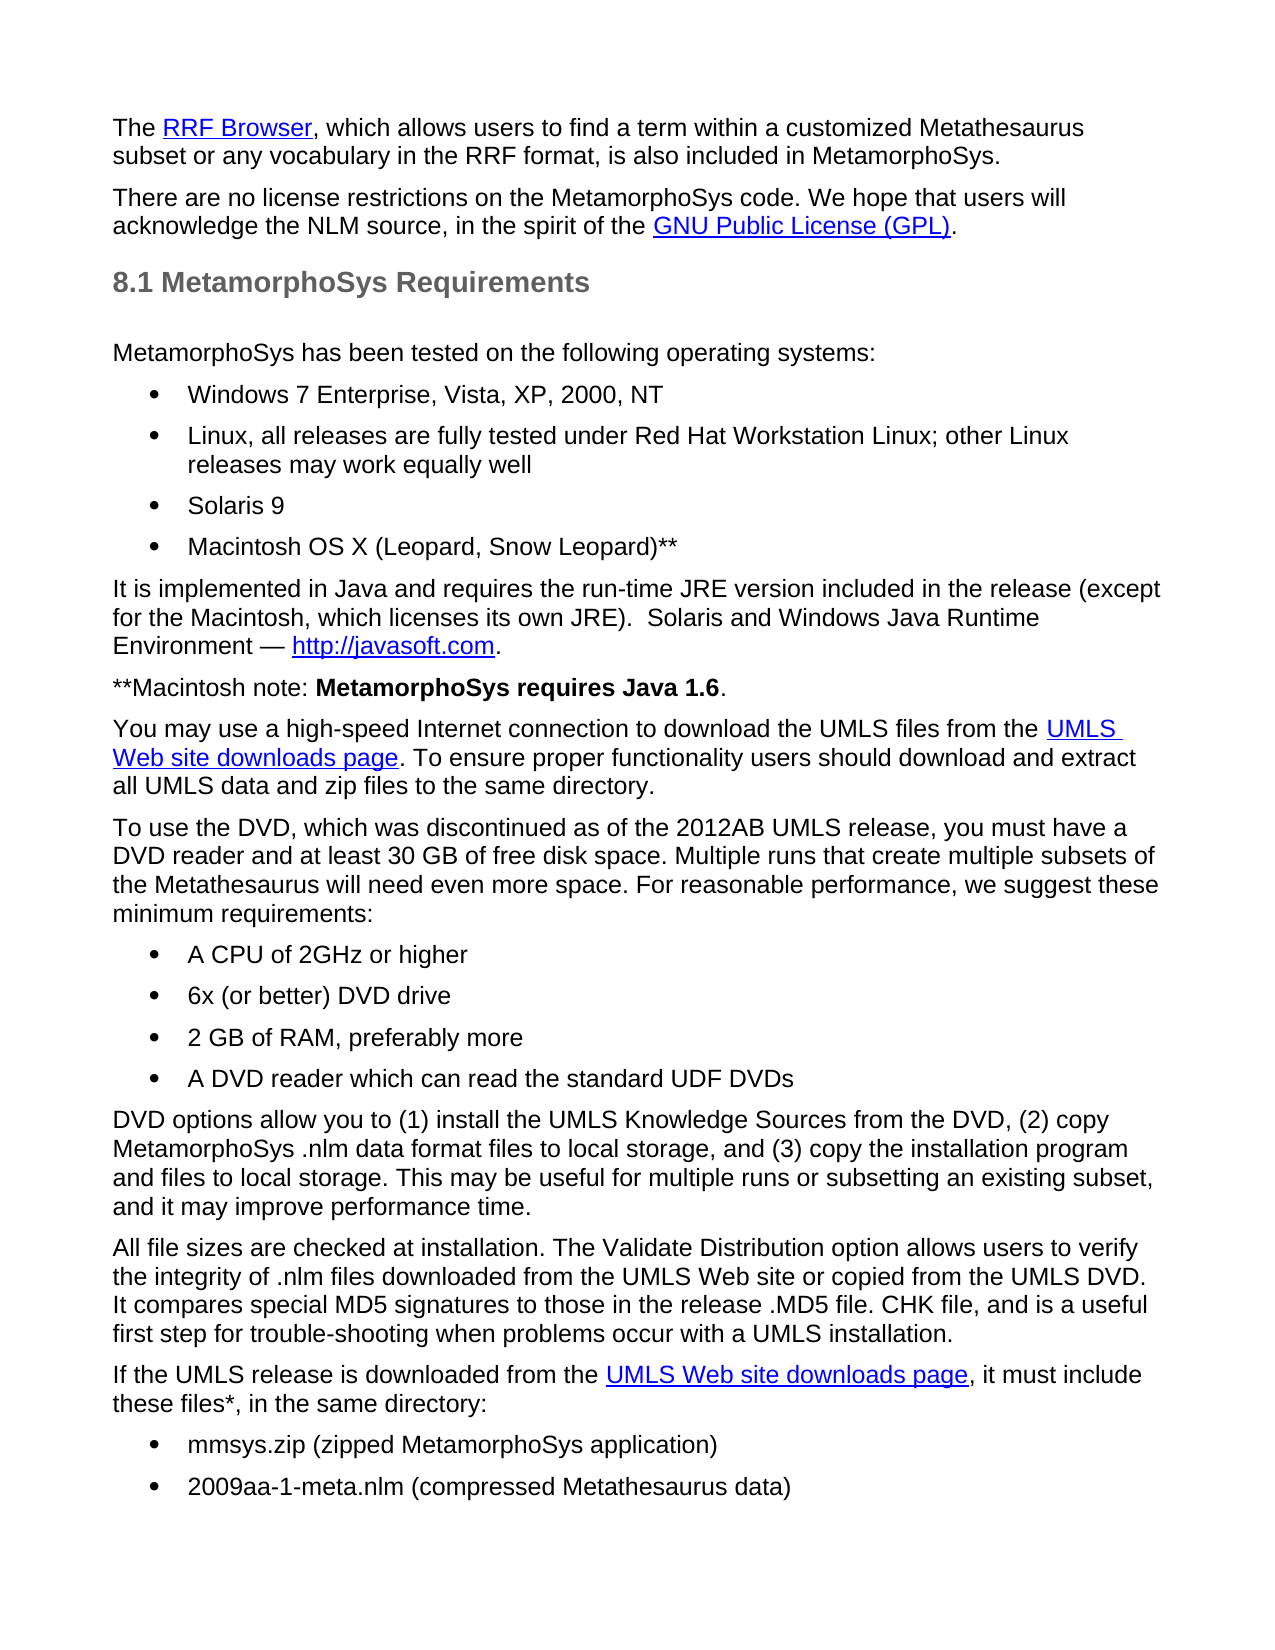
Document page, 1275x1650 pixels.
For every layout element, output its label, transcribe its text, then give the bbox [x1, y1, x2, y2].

text **Macintosh note: MetamorphoSys requires Java 1.6. [112, 672, 1162, 701]
list A CPU of 2GHz or higher [150, 940, 1162, 969]
list A DVD reader which can read the standard UDF DVDs [150, 1064, 1162, 1093]
list Linux, all releases are fully tested under Red Hat Workstation Linux; other Linux releases may work equally well [150, 421, 1162, 478]
list Macintosh OS X (Leopard, Snow Leopard)** [150, 532, 1162, 561]
text It is implemented in Java and requires the run-time JRE version included in the release (except for the Macintosh, which licenses its own JRE). Solaris and Windows Java Runtime Environment — http://javasoft.com. [112, 574, 1162, 660]
text MetamorphoSys has been tested on the following operating systems: [112, 338, 1162, 367]
text You may use a high-speed Internet connection to download the UMLS files from the UMLS Web site downloads page. To ensure proper functionality users should download and extract all UMLS data and zip files to the same directory. [112, 714, 1162, 800]
list 6x (or better) DVD drive [150, 981, 1162, 1010]
list 2009aa-1-meta.nlm (compressed Metathesaurus data) [150, 1472, 1162, 1501]
list Windows 7 Enterprise, Vista, XP, 2000, NT [150, 379, 1162, 408]
text There are no license restrictions on the MetamorphoSys code. We hope that users will acknowledge the NLM source, in the spirit of the GNU Public License (GPL). [112, 182, 1162, 240]
text All file sizes are checked at installation. The Validate Distribution option allows users to verify the integrity of .nlm files downloaded from the UMLS Web site or copied from the UMLS DVD. It compares special MD5 signatures to those in the release .MD5 file. CHK file, and is a useful first step for trouble-shooting when problems occur with a UMLS installation. [112, 1233, 1162, 1348]
text If the UMLS release is downloaded from the UMLS Web site downloads page, it must include these files*, in the same directory: [112, 1360, 1162, 1418]
text DVD options allow you to (1) install the UMLS Knowledge Sources from the DVD, (2) copy MetamorphoSys .nlm data format files to local storage, and (3) copy the installation program and files to local storage. This may be useful for multiple runs or subsetting an existing subset, and it may improve performance time. [112, 1105, 1162, 1220]
text The RRF Browser, which allows users to find a term within a customized Metathesaurus subset or any vocabulary in the RRF format, is also included in MetamorphoSys. [112, 112, 1162, 170]
subtitle 8.1 MetamorphoSys Requirements [112, 265, 1162, 298]
list 2 GB of RAM, preferably more [150, 1023, 1162, 1052]
list Solaris 9 [150, 491, 1162, 520]
text To use the DVD, which was discontinued as of the 2012AB UMLS release, you must have a DVD reader and at least 30 GB of free disk space. Multiple runs that create multiple subsets of the Metathesaurus will need even more space. For reasonable performance, we suggest these minimum requirements: [112, 812, 1162, 927]
list mmsys.zip (zipped MetamorphoSys application) [150, 1430, 1162, 1459]
